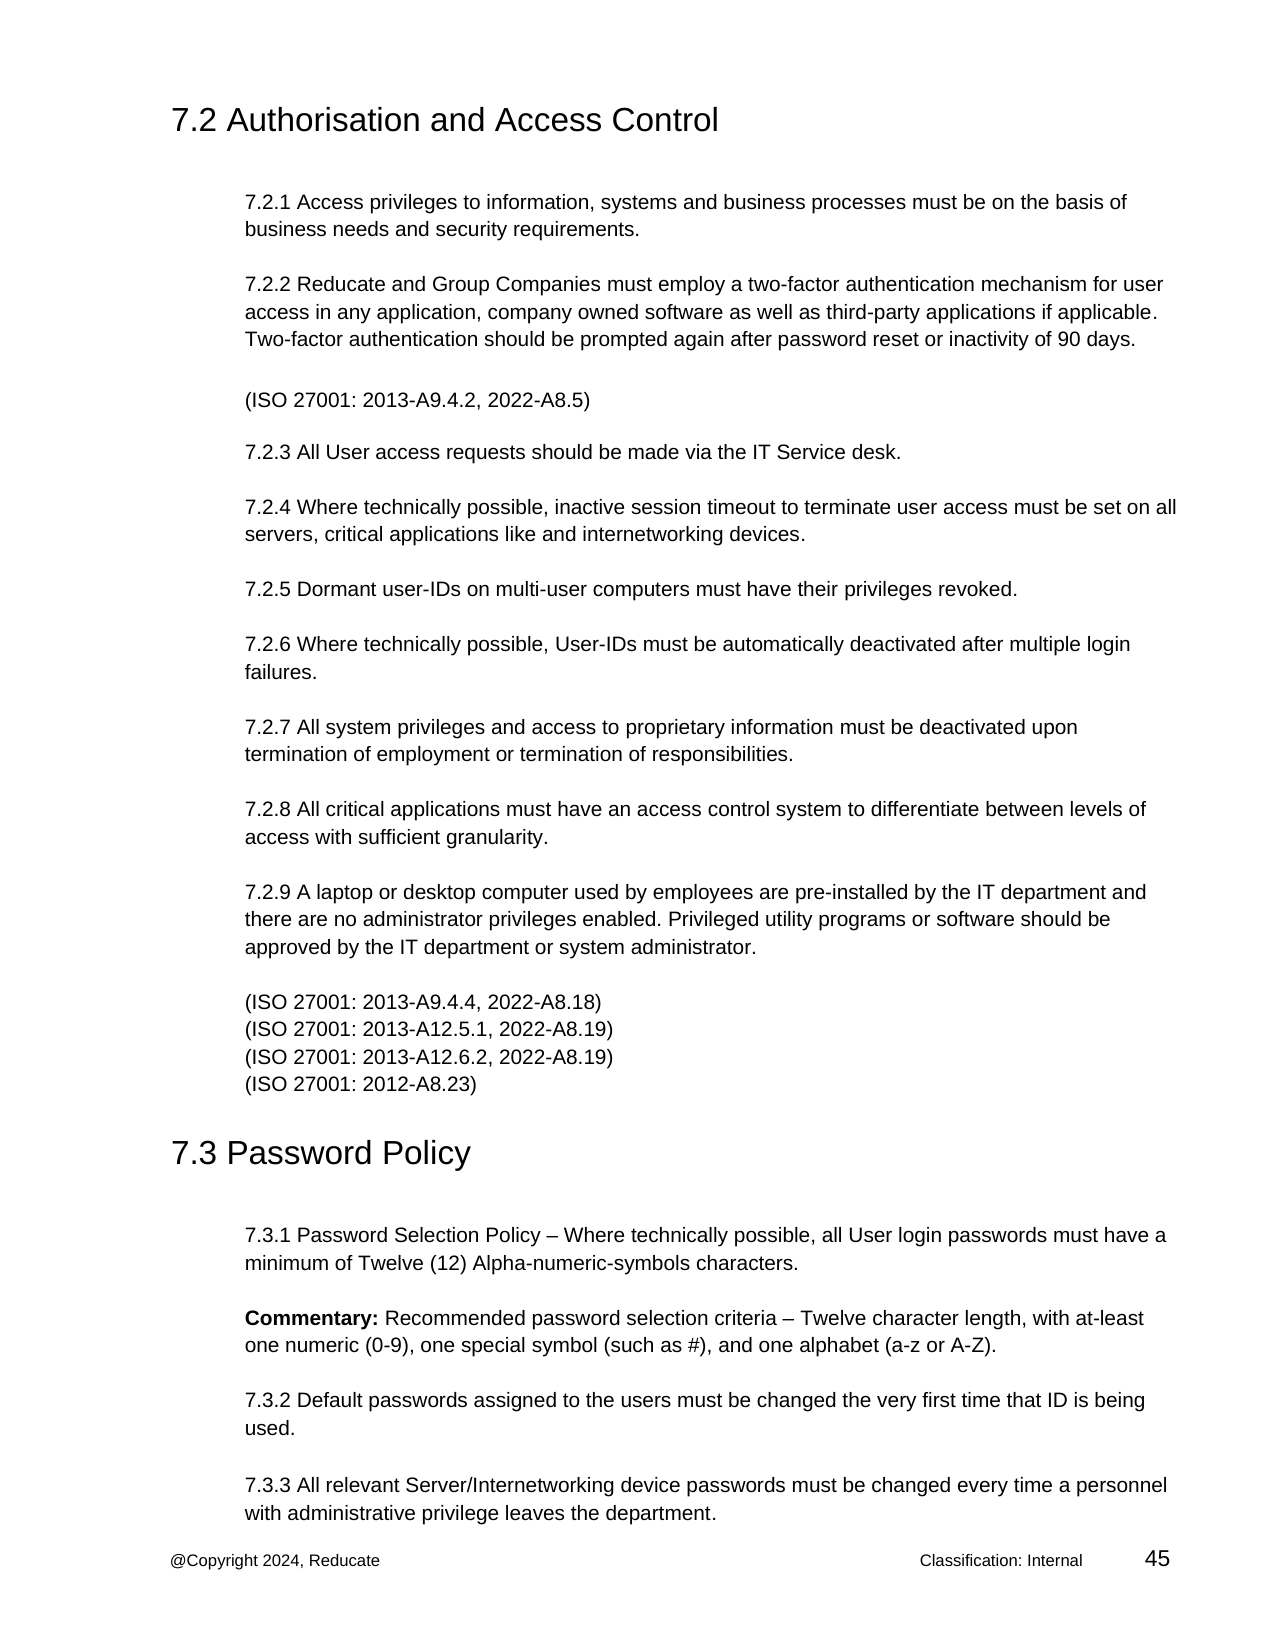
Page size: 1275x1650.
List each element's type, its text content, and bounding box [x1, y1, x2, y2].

text 7.2.2 Reducate and Group Companies must employ a two-factor authentication mechanism for user access in any application, company owned software as well as third-party applications if applicable. Two-factor authentication should be prompted again after password reset or inactivity of 90 days. [244, 245, 1184, 351]
text 7.2.1 Access privileges to information, systems and business processes must be on the basis of business needs and security requirements. [244, 190, 1184, 241]
text 7.2.4 Where technically possible, inactive session timeout to terminate user access must be set on all servers, critical applications like and internetworking devices. [244, 467, 1184, 546]
text (ISO 27001: 2013-A12.6.2, 2022-A8.19) [244, 1045, 1184, 1069]
text 7.3.1 Password Selection Policy – Where technically possible, all User login passwords must have a minimum of Twelve (12) Alpha-numeric-symbols characters. [244, 1223, 1184, 1274]
subtitle 7.2 Authorisation and Access Control [171, 100, 1184, 177]
text 7.2.8 All critical applications must have an access control system to differentiate between levels of access with sufficient granularity. [244, 770, 1184, 849]
text (ISO 27001: 2013-A9.4.4, 2022-A8.18) [244, 990, 1184, 1014]
text (ISO 27001: 2013-A9.4.2, 2022-A8.5) [169, 388, 1184, 412]
text 7.3.3 All relevant Server/Internetworking device passwords must be changed every time a personnel with administrative privilege leaves the department. [244, 1473, 1184, 1524]
text 7.2.9 A laptop or desktop computer used by employees are pre-installed by the IT department and there are no administrator privileges enabled. Privileged utility programs or software should be approved by the IT department or system administrator. [244, 880, 1184, 959]
text (ISO 27001: 2012-A8.23) [244, 1072, 1184, 1096]
text 7.3.2 Default passwords assigned to the users must be changed the very first time that ID is being used. [244, 1388, 1184, 1439]
text (ISO 27001: 2013-A12.5.1, 2022-A8.19) [244, 1017, 1184, 1041]
text 7.2.7 All system privileges and access to proprietary information must be deactivated upon termination of employment or termination of responsibilities. [244, 687, 1184, 766]
subtitle 7.3 Password Policy [171, 1133, 1184, 1210]
text Commentary: Recommended password selection criteria – Twelve character length, with at-least one numeric (0-9), one special symbol (such as #), and one alphabet (a-z or A-Z). [244, 1305, 1184, 1357]
text 7.2.5 Dormant user-IDs on multi-user computers must have their privileges revoked. [244, 550, 1184, 601]
text 7.2.6 Where technically possible, User-IDs must be automatically deactivated after multiple login failures. [244, 605, 1184, 684]
text 7.2.3 All User access requests should be made via the IT Service desk. [244, 412, 1184, 464]
